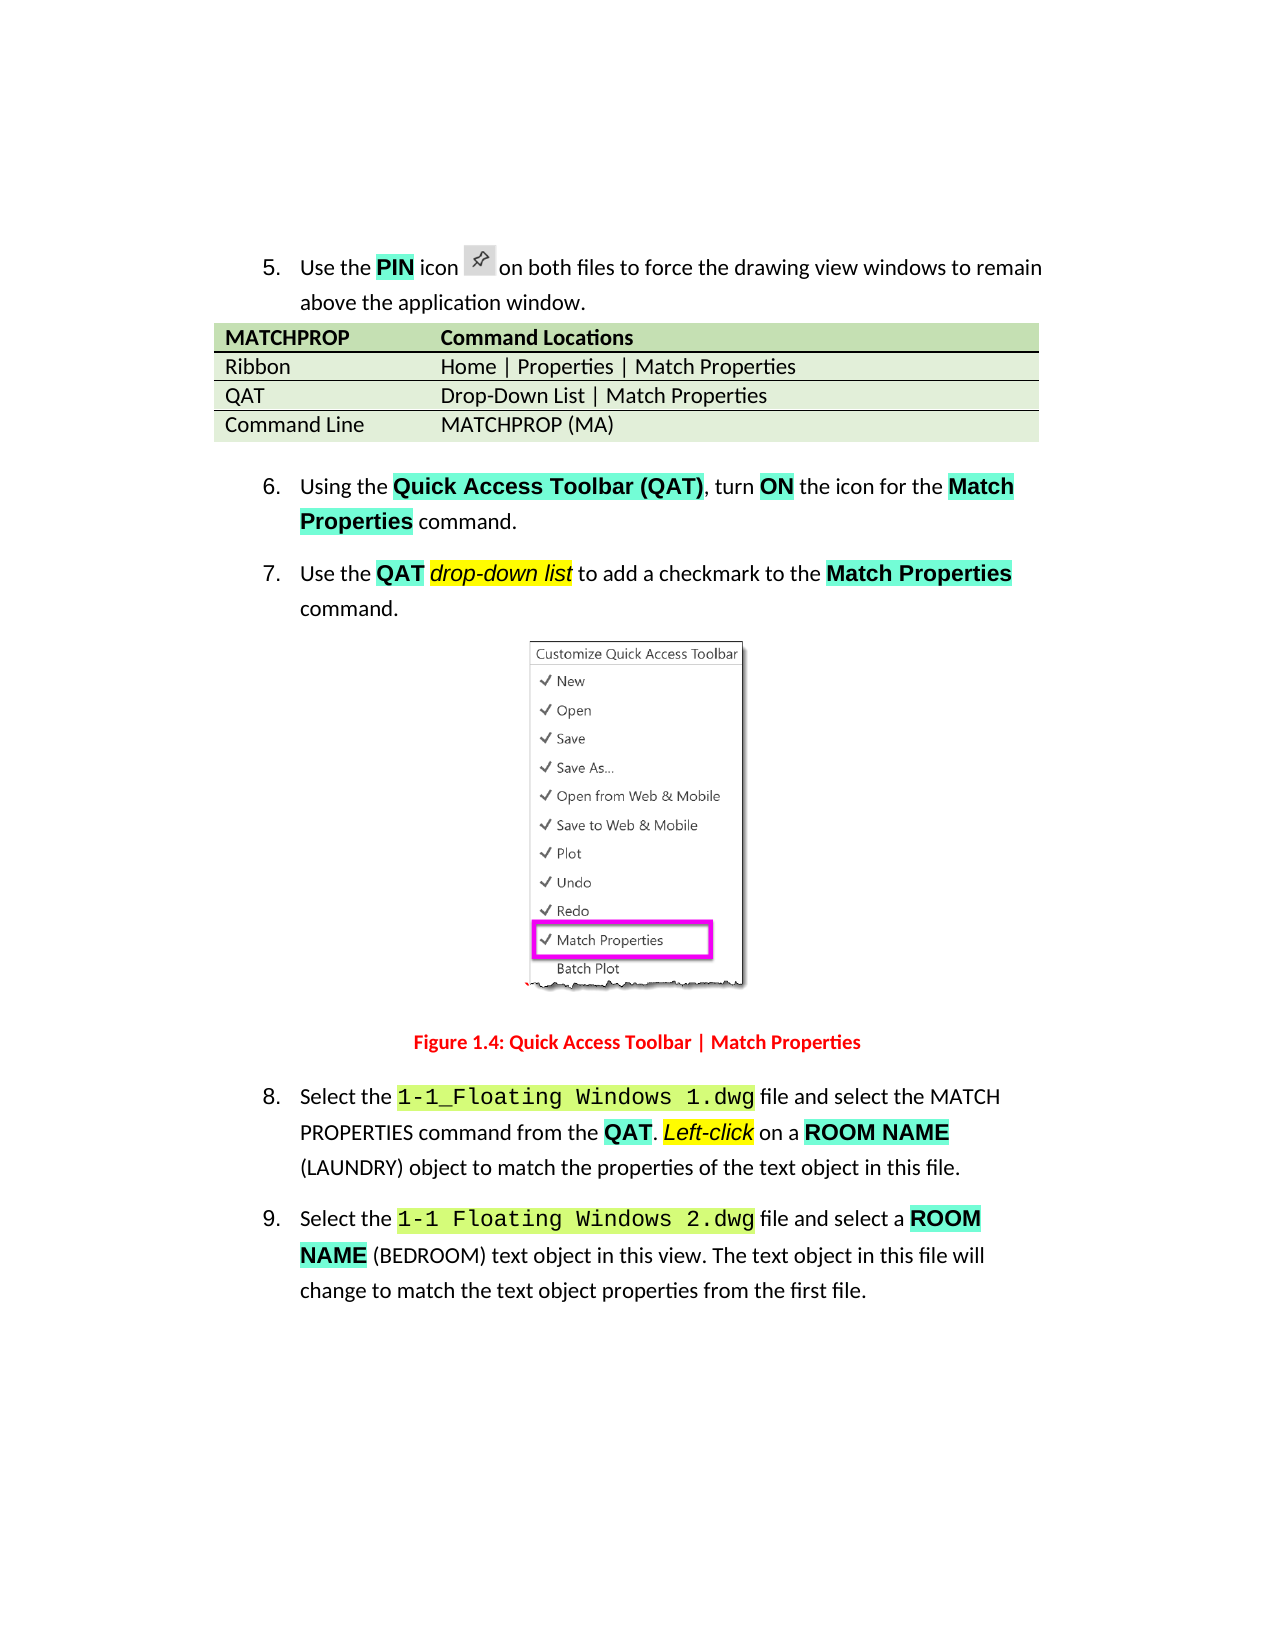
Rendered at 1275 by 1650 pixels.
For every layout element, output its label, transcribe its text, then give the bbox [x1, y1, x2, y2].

table_header MATCHPROP [214, 323, 429, 351]
text Select the 1-1_Floating Windows 1.dwg file and select the MATCH PROPERTIES command from the QAT. Left-click on a ROOM NAME (LAUNDRY) object to match the properties of the text object in this file. [262, 1082, 1050, 1181]
picture [463, 244, 499, 276]
text Use the QAT drop-down list to add a checkmark to the Match Properties command. [262, 559, 1050, 622]
table_cell Home | Properties | Match Properties [429, 353, 1039, 380]
text Select the 1-1 Floating Windows 2.dwg file and select a ROOM NAME (BEDROOM) text object in this view. The text object in this file will change to match the text object properties from the first file. [262, 1204, 1050, 1304]
picture [529, 641, 752, 998]
text Figure 1.4: Quick Access Toolbar | Match Properties [225, 1029, 1050, 1055]
table_cell Command Line [214, 411, 429, 442]
table_cell Drop-Down List | Match Properties [429, 381, 1039, 409]
table_header Command Locations [429, 323, 1039, 351]
text Using the Quick Access Toolbar (QAT), turn ON the icon for the Match Properties command. [262, 340, 1050, 536]
table_cell Ribbon [214, 353, 429, 380]
table_cell MATCHPROP (MA) [429, 411, 1039, 442]
table_cell QAT [214, 381, 429, 409]
text Use the PIN icon on both files to force the drawing view windows to remain above the application window. [262, 244, 1050, 316]
